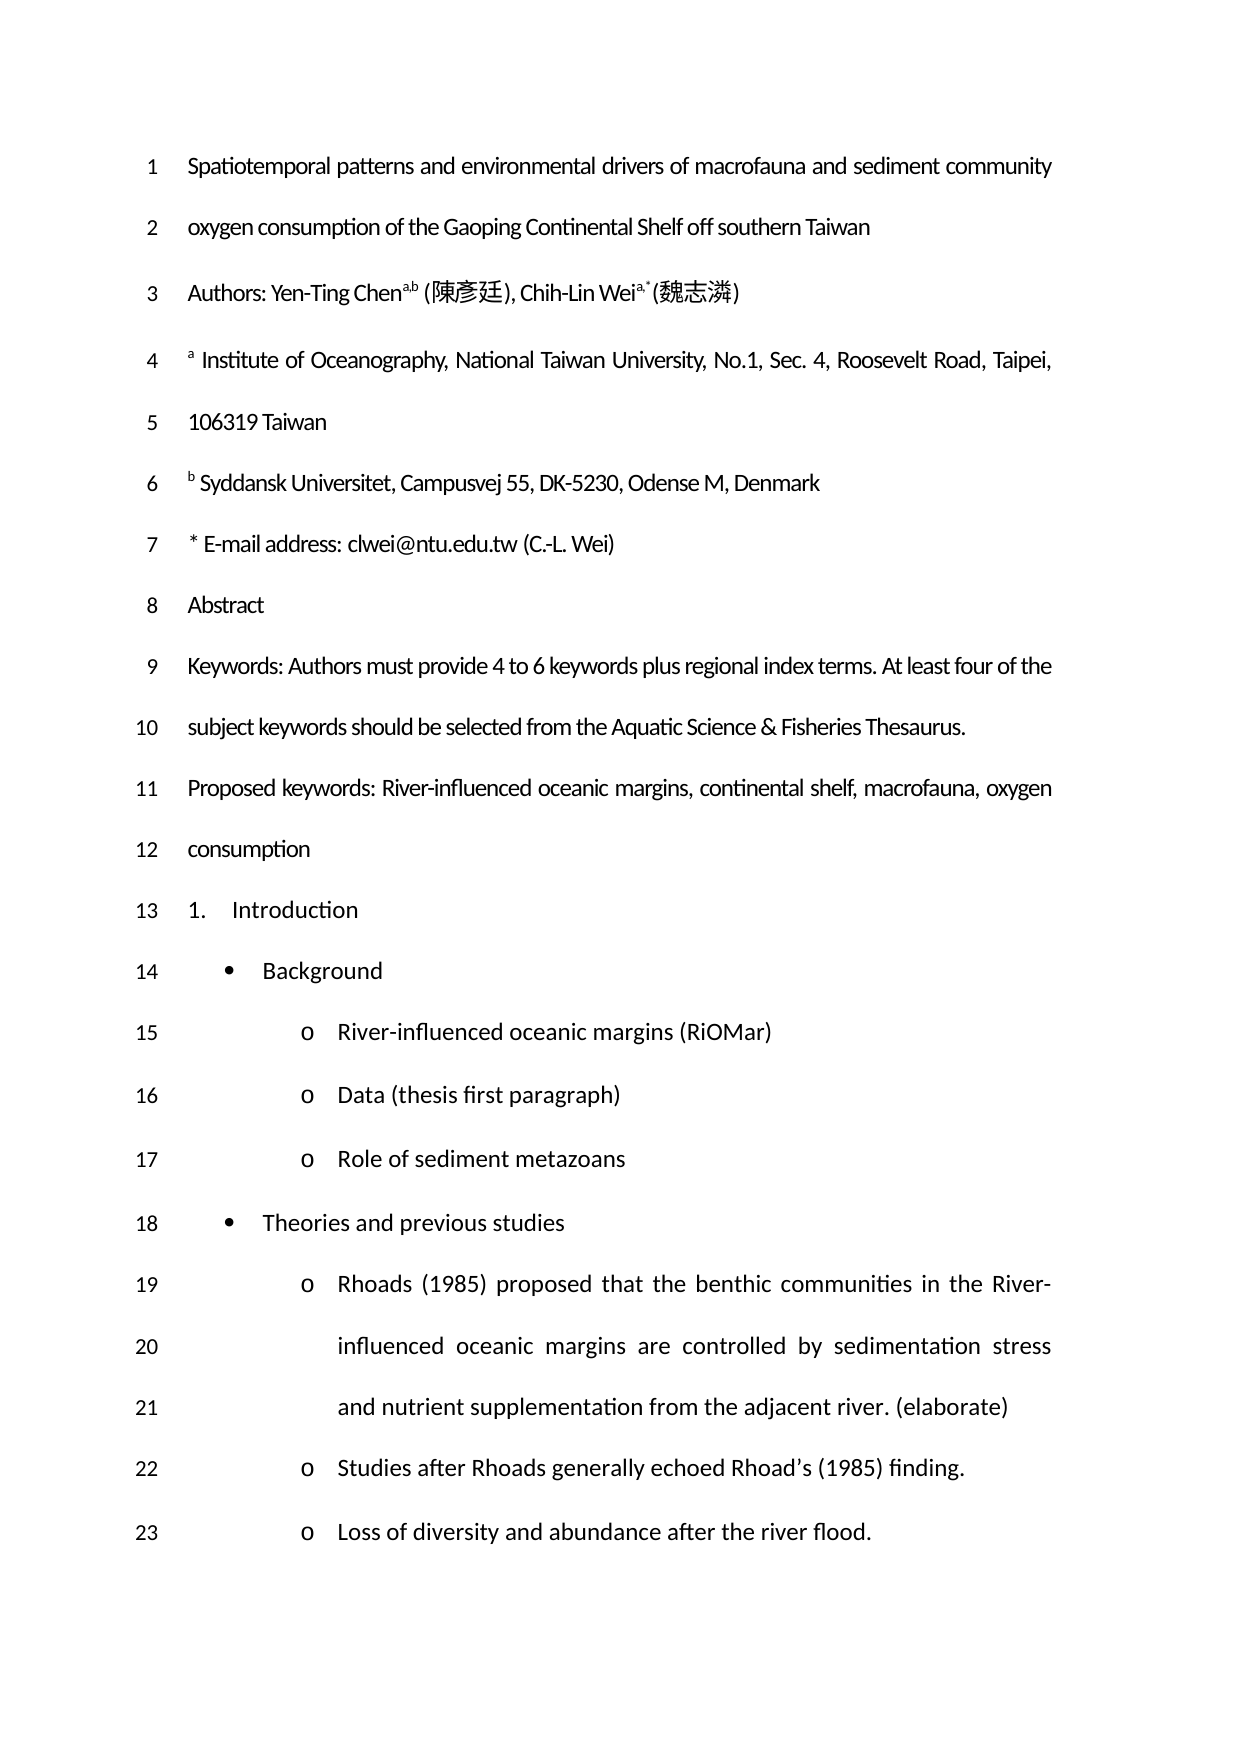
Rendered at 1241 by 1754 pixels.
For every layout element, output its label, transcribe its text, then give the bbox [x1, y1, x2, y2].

list Background [225, 955, 1053, 986]
list Rhoads (1985) proposed that the benthic communities in the River-influenced oceanic margins are controlled by sedimentation stress and nutrient supplementation from the adjacent river. (elaborate) [300, 1268, 1053, 1422]
list Studies after Rhoads generally echoed Rhoad’s (1985) finding. [300, 1452, 1053, 1484]
title Spatiotemporal patterns and environmental drivers of macrofauna and sediment community oxygen consumption of the Gaoping Continental Shelf off southern Taiwan [187, 150, 1053, 242]
list Role of sediment metazoans [300, 1143, 1053, 1175]
list Theories and previous studies [225, 1207, 1053, 1237]
title b Syddansk Universitet, Campusvej 55, DK-5230, Odense M, Denmark [187, 467, 1053, 497]
title Proposed keywords: River-influenced oceanic margins, continental shelf, macrofauna, oxygen consumption [187, 772, 1053, 863]
list Loss of diversity and abundance after the river flood. [300, 1516, 1053, 1547]
title * E-mail address: clwei@ntu.edu.tw (C.-L. Wei) [187, 528, 1053, 558]
title Authors: Yen-Ting Chena,b (陳彥廷), Chih-Lin Weia,*(魏志潾) [187, 272, 1053, 308]
title Keywords: Authors must provide 4 to 6 keywords plus regional index terms. At least four of the subject keywords should be selected from the Aquatic Science & Fisheries Thesaurus. [187, 650, 1053, 741]
title a Institute of Oceanography, National Taiwan University, No.1, Sec. 4, Roosevelt Road, Taipei, 106319 Taiwan [187, 344, 1053, 436]
list Data (thesis first paragraph) [300, 1079, 1053, 1111]
list River-influenced oceanic margins (RiOMar) [300, 1016, 1053, 1048]
title Introduction [187, 894, 1053, 924]
title Abstract [187, 589, 1053, 619]
